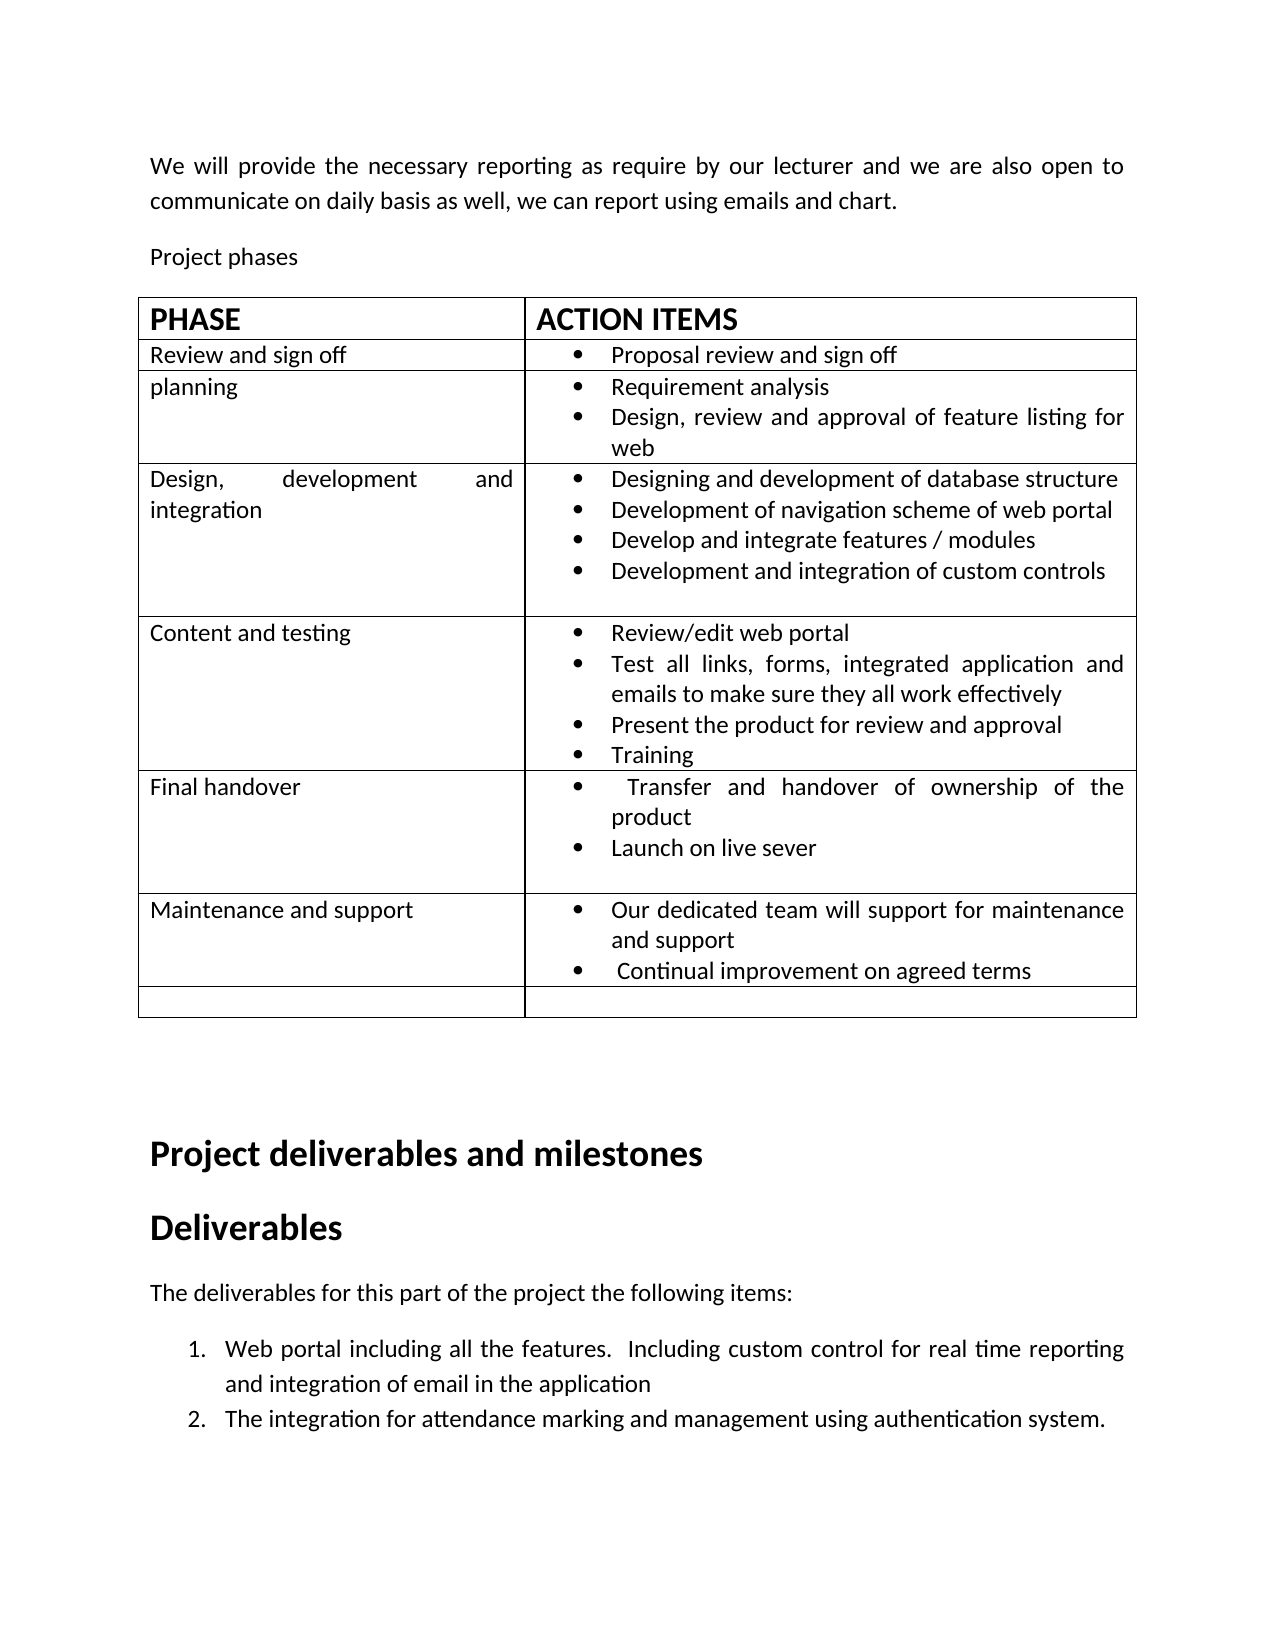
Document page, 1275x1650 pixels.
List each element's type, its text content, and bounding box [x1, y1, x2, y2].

table_cell [526, 987, 1136, 1017]
list Web portal including all the features. Including custom control for real time reporting and integration of email in the application [187, 1333, 1125, 1398]
table_cell Transfer and handover of ownership of the product Launch on live sever [526, 771, 1136, 893]
table_cell Maintenance and support [139, 894, 524, 986]
table_cell [139, 987, 524, 1017]
table_cell Requirement analysis Design, review and approval of feature listing for web [526, 371, 1136, 463]
text The deliverables for this part of the project the following items: [150, 1277, 1125, 1307]
table_cell planning [139, 371, 524, 463]
table_cell Design, development and integration [139, 464, 524, 616]
text Project phases [150, 241, 1125, 271]
list The integration for attendance marking and management using authentication system. [187, 1403, 1125, 1433]
text Project deliverables and milestones [150, 1130, 1125, 1176]
table_header PHASE [139, 298, 524, 338]
table_header ACTION ITEMS [526, 298, 1136, 338]
table_cell Review and sign off [139, 340, 524, 370]
table_cell Final handover [139, 771, 524, 893]
table_cell Our dedicated team will support for maintenance and support Continual improvement on agreed terms [526, 894, 1136, 986]
table_cell Content and testing [139, 617, 524, 770]
table_cell Designing and development of database structure Development of navigation scheme of web portal Develop and integrate features / modules Development and integration of custom controls [526, 464, 1136, 616]
table_cell Review/edit web portal Test all links, forms, integrated application and emails to make sure they all work effectively Present the product for review and approval Training [526, 617, 1136, 770]
text We will provide the necessary reporting as require by our lecturer and we are also open to communicate on daily basis as well, we can report using emails and chart. [150, 150, 1125, 216]
text Deliverables [150, 1203, 1125, 1249]
table_cell Proposal review and sign off [526, 340, 1136, 370]
